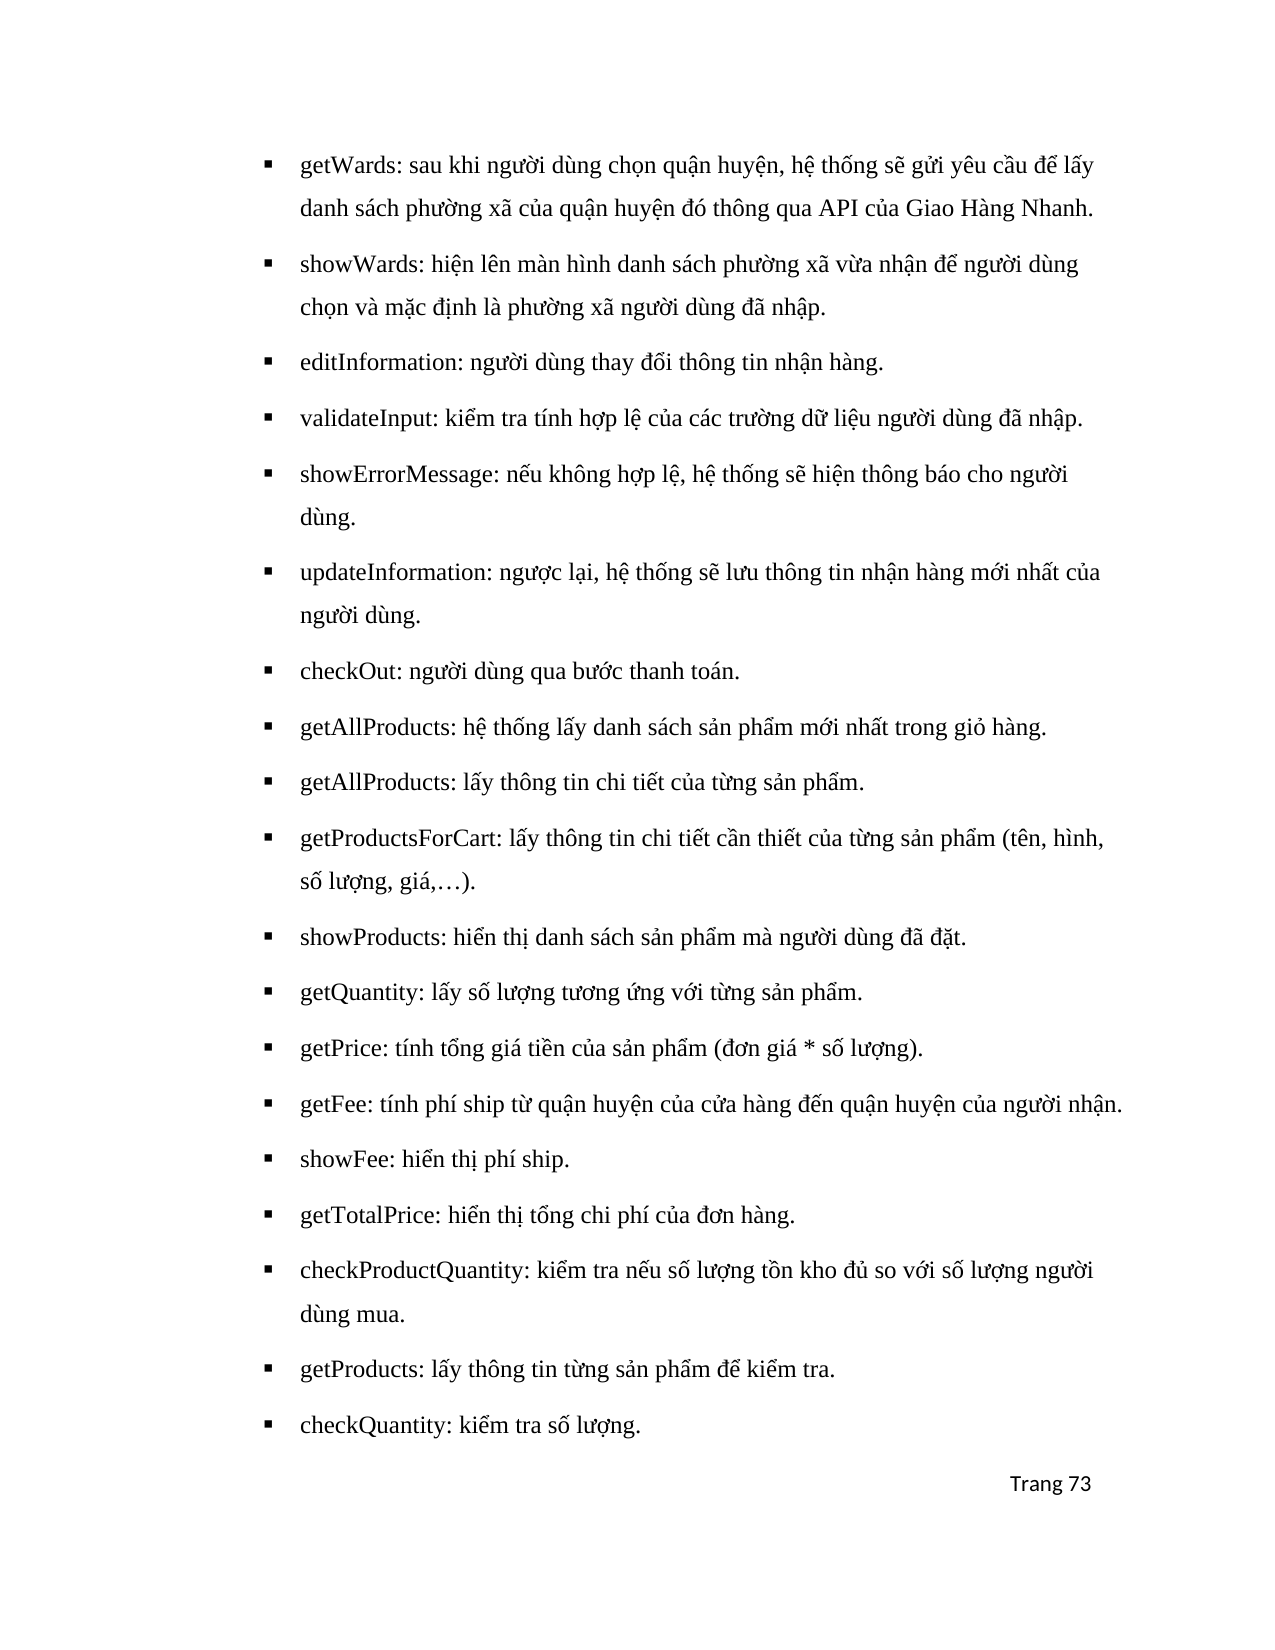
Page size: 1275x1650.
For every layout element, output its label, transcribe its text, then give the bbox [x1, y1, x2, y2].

list getQuantity: lấy số lượng tương ứng với từng sản phẩm. [262, 977, 1125, 1006]
list getFee: tính phí ship từ quận huyện của cửa hàng đến quận huyện của người nhận. [262, 1089, 1125, 1117]
list getProducts: lấy thông tin từng sản phẩm để kiểm tra. [262, 1354, 1125, 1383]
list showFee: hiển thị phí ship. [262, 1144, 1125, 1173]
list checkOut: người dùng qua bước thanh toán. [262, 656, 1125, 685]
list getPrice: tính tổng giá tiền của sản phẩm (đơn giá * số lượng). [262, 1033, 1125, 1062]
list getAllProducts: hệ thống lấy danh sách sản phẩm mới nhất trong giỏ hàng. [262, 712, 1125, 741]
list showProducts: hiển thị danh sách sản phẩm mà người dùng đã đặt. [262, 922, 1125, 951]
list checkProductQuantity: kiểm tra nếu số lượng tồn kho đủ so với số lượng người dùng mua. [262, 1256, 1125, 1327]
list checkQuantity: kiểm tra số lượng. [262, 1410, 1125, 1439]
list updateInformation: ngược lại, hệ thống sẽ lưu thông tin nhận hàng mới nhất của người dùng. [262, 557, 1125, 629]
list getWards: sau khi người dùng chọn quận huyện, hệ thống sẽ gửi yêu cầu để lấy danh sách phường xã của quận huyện đó thông qua API của Giao Hàng Nhanh. [262, 150, 1125, 222]
list showWards: hiện lên màn hình danh sách phường xã vừa nhận để người dùng chọn và mặc định là phường xã người dùng đã nhập. [262, 249, 1125, 321]
list showErrorMessage: nếu không hợp lệ, hệ thống sẽ hiện thông báo cho người dùng. [262, 459, 1125, 531]
list validateInput: kiểm tra tính hợp lệ của các trường dữ liệu người dùng đã nhập. [262, 403, 1125, 432]
list getAllProducts: lấy thông tin chi tiết của từng sản phẩm. [262, 767, 1125, 796]
list getTotalPrice: hiển thị tổng chi phí của đơn hàng. [262, 1200, 1125, 1229]
list editInformation: người dùng thay đổi thông tin nhận hàng. [262, 347, 1125, 376]
list getProductsForCart: lấy thông tin chi tiết cần thiết của từng sản phẩm (tên, hình, số lượng, giá,…). [262, 823, 1125, 895]
